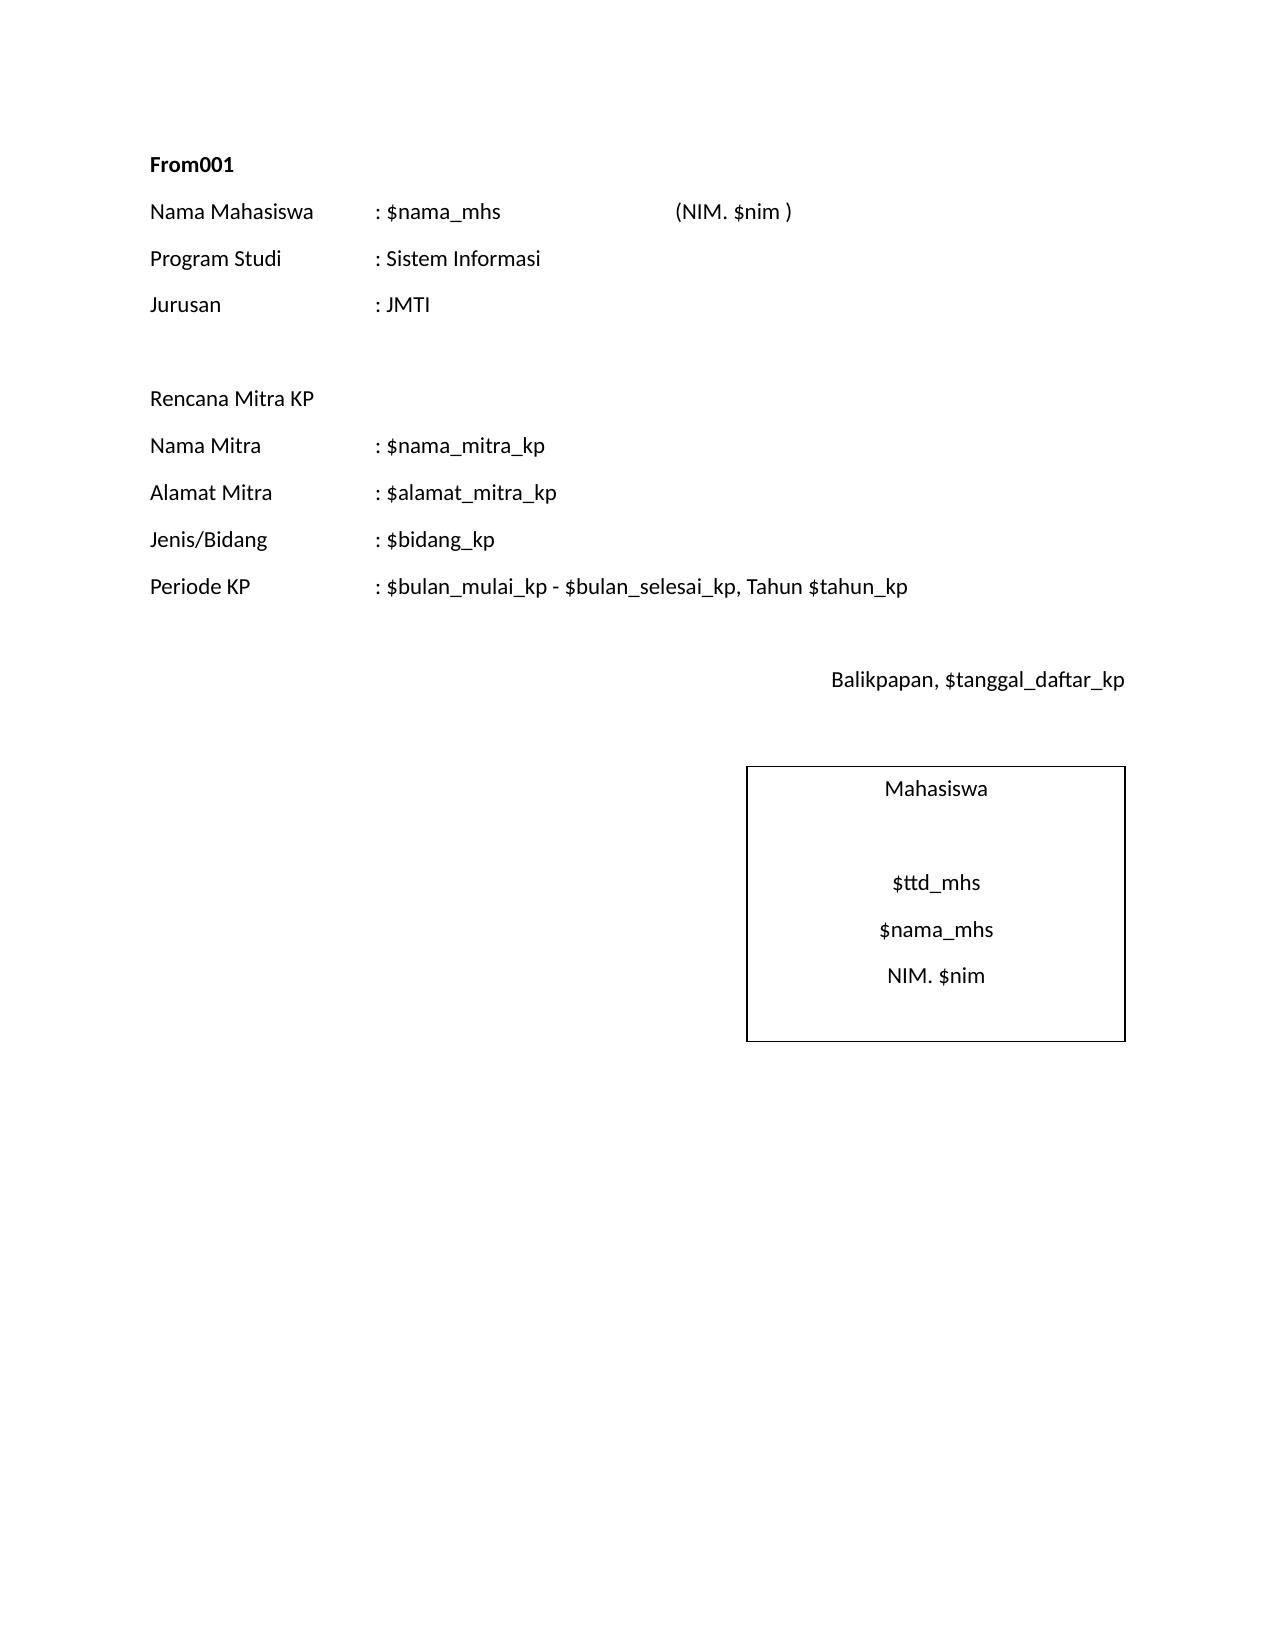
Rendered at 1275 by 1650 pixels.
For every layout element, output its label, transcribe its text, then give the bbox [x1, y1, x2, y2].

text Nama Mitra : $nama_mitra_kp [150, 431, 1125, 459]
text Periode KP : $bulan_mulai_kp - $bulan_selesai_kp, Tahun $tahun_kp [150, 572, 1125, 600]
text (NIM. $nim ) [675, 197, 1125, 225]
text Balikpapan, $tanggal_daftar_kp [150, 666, 1125, 694]
text From001 [150, 150, 600, 178]
text Rencana Mitra KP [150, 384, 1125, 412]
text Nama Mahasiswa : $nama_mhs [150, 197, 600, 225]
text Jurusan : JMTI [150, 291, 1125, 319]
text Jenis/Bidang : $bidang_kp [150, 525, 1125, 553]
text Program Studi : Sistem Informasi [150, 244, 1125, 272]
text Alamat Mitra : $alamat_mitra_kp [150, 478, 1125, 506]
